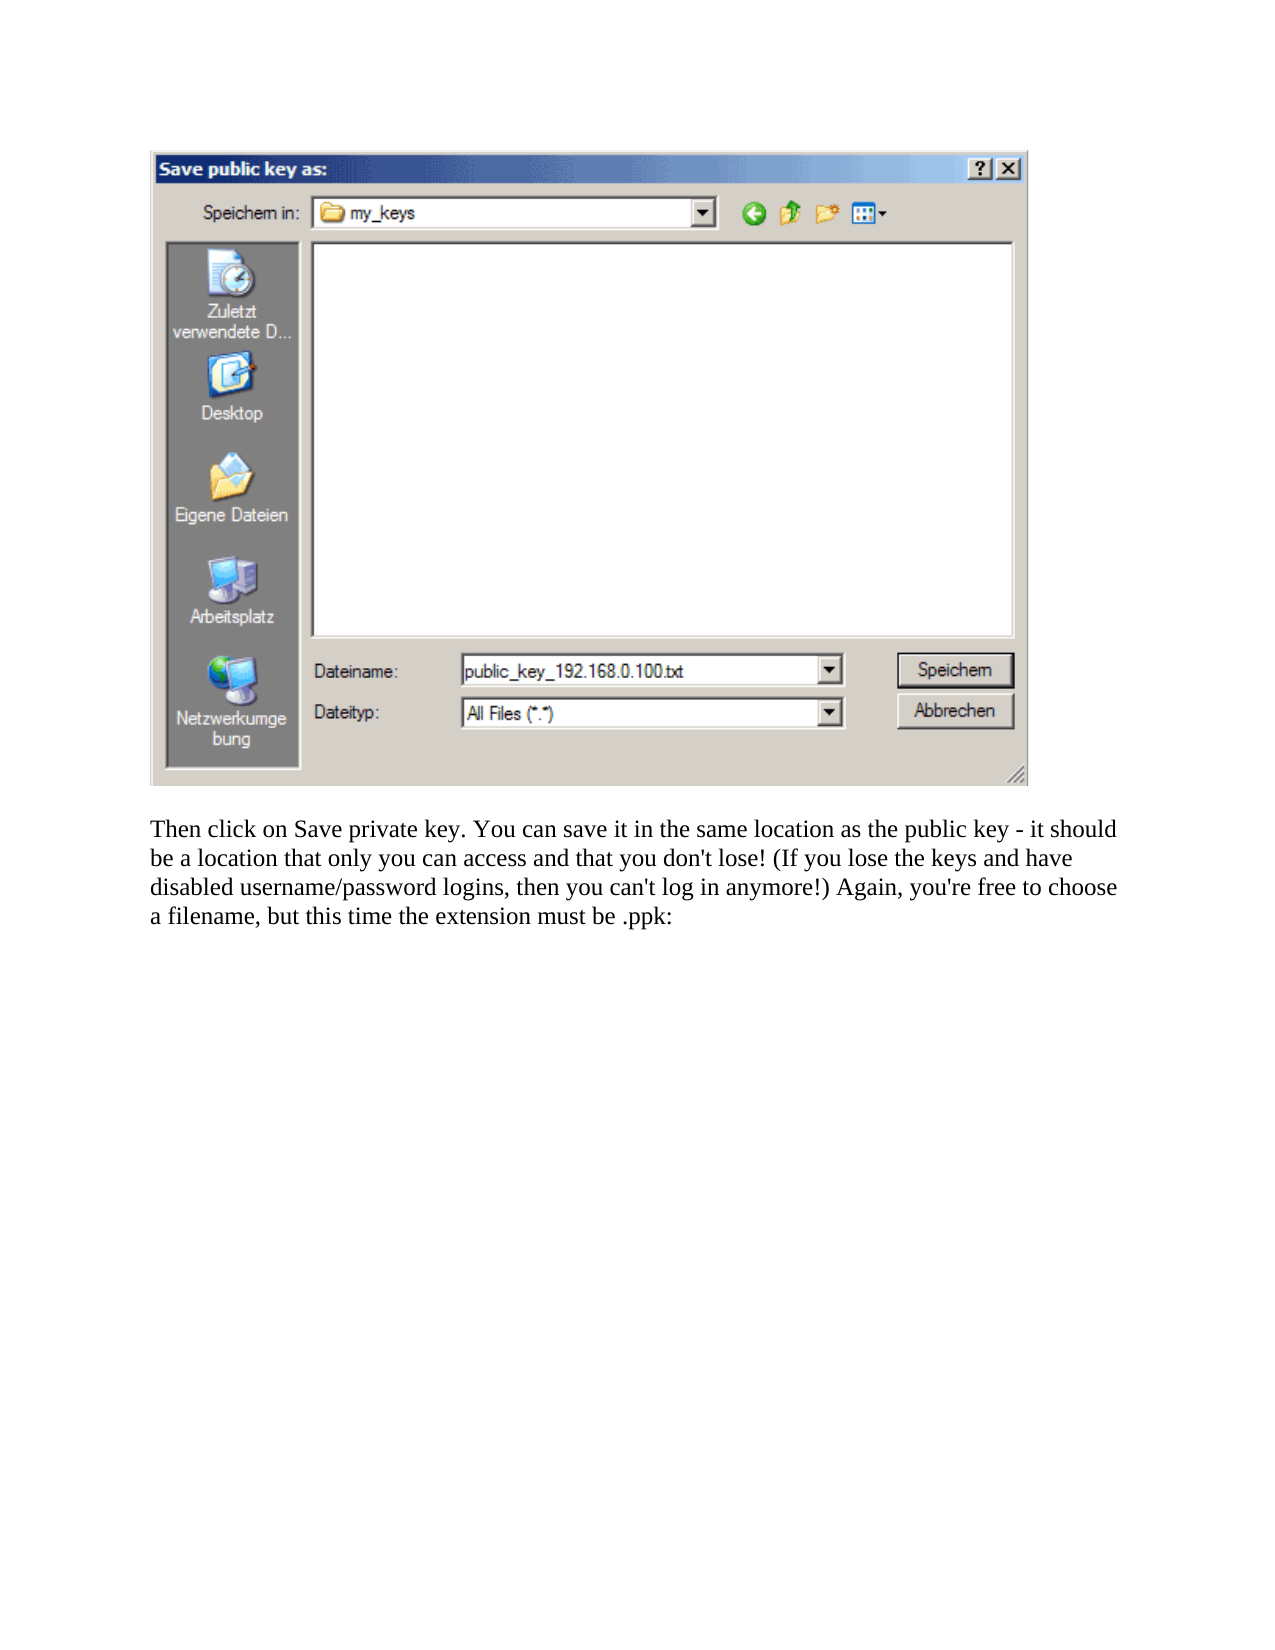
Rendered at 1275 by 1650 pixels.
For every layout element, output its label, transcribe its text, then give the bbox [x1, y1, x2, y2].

picture [150, 150, 1029, 786]
text Then click on Save private key. You can save it in the same location as the public key - it should be a location that only you can access and that you don't lose! (If you lose the keys and have disabled username/password logins, then you can't log in anymore!) Again, you're free to choose a filename, but this time the extension must be .ppk: [150, 814, 1125, 929]
